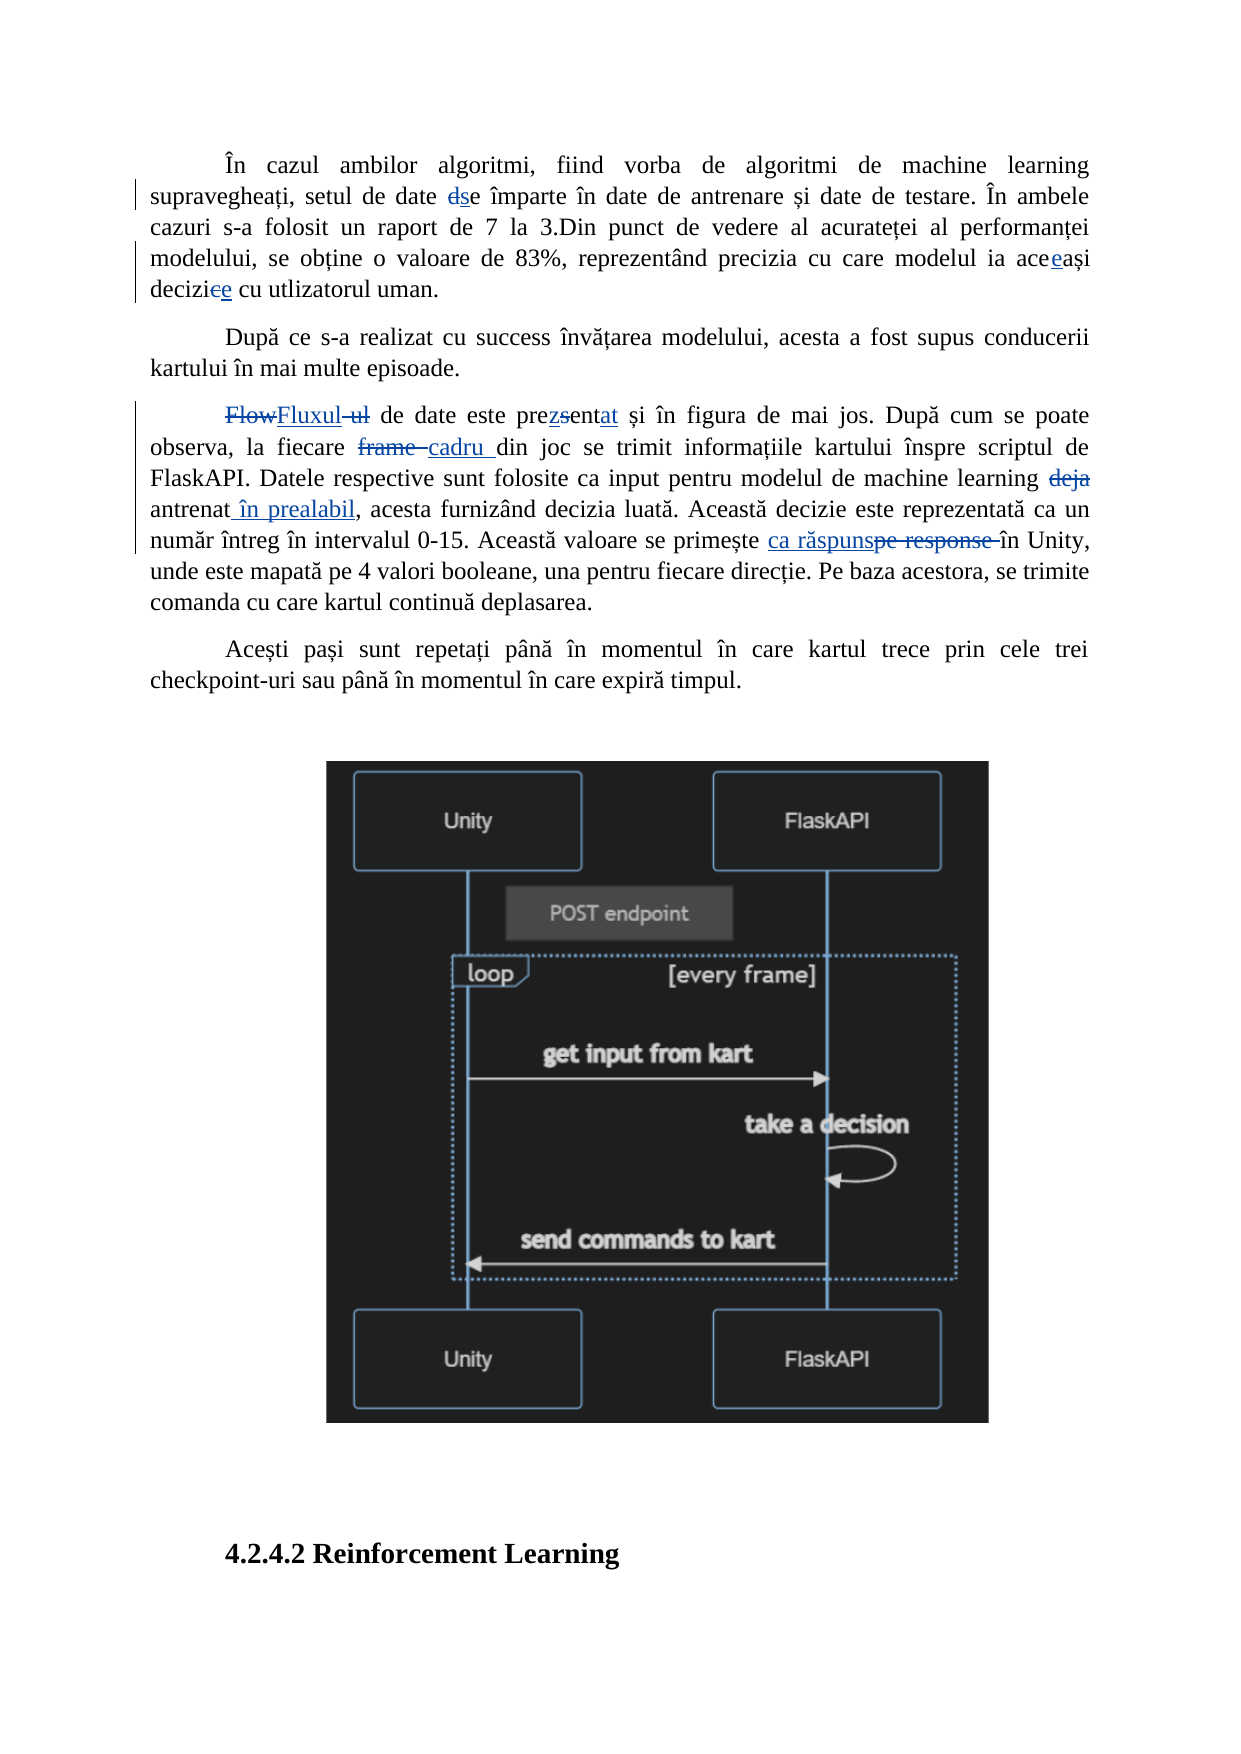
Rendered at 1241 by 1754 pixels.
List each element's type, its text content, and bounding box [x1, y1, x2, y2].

text În cazul ambilor algoritmi, fiind vorba de algoritmi de machine learning supravegheați, setul de date e împarte în date de antrenare și date de testare. În ambele cazuri s-a folosit un raport de 7 la 3.Din punct de vedere al acurateței al performanței modelului, se obține o valoare de 83%, reprezentând precizia cu care modelul ia aceași decizi cu utlizatorul uman. [150, 150, 1090, 303]
picture [326, 761, 989, 1423]
subtitle 4.2.4.2 Reinforcement Learning [150, 1537, 1090, 1570]
text Acești pași sunt repetați până în momentul în care kartul trece prin cele trei checkpoint-uri sau până în momentul în care expiră timpul. [150, 634, 1090, 694]
text de date este preent și în figura de mai jos. După cum se poate observa, la fiecare din joc se trimit informațiile kartului înspre scriptul de FlaskAPI. Datele respective sunt folosite ca input pentru modelul de machine learning antrenat, acesta furnizând decizia luată. Această decizie este reprezentată ca un număr întreg în intervalul 0-15. Această valoare se primește în Unity, unde este mapată pe 4 valori booleane, una pentru fiecare direcție. Pe baza acestora, se trimite comanda cu care kartul continuă deplasarea. [150, 401, 1090, 616]
text După ce s-a realizat cu success învățarea modelului, acesta a fost supus conducerii kartului în mai multe episoade. [150, 322, 1090, 382]
